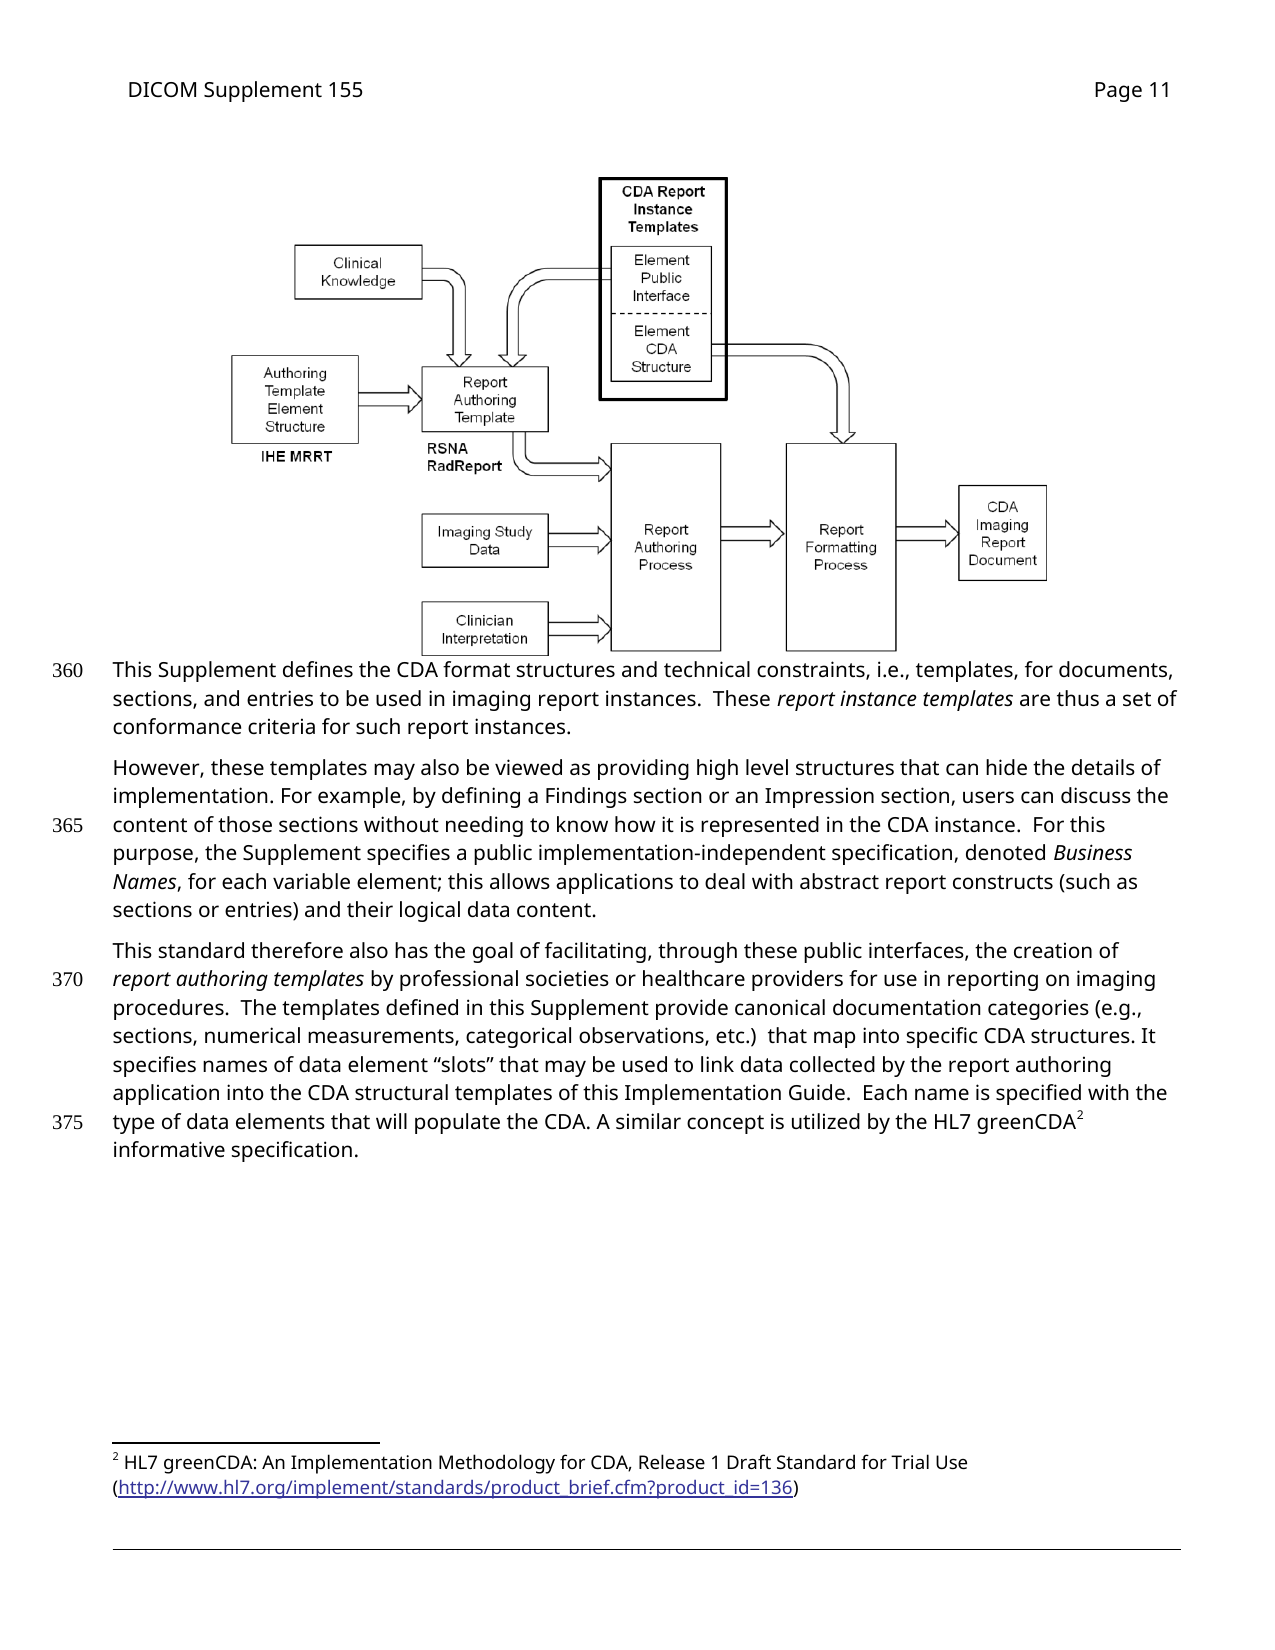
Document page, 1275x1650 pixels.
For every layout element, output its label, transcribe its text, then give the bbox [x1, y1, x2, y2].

picture [231, 177, 1047, 656]
text This standard therefore also has the goal of facilitating, through these public interfaces, the creation of report authoring templates by professional societies or healthcare providers for use in reporting on imaging procedures. The templates defined in this Supplement provide canonical documentation categories (e.g., sections, numerical measurements, categorical observations, etc.) that map into specific CDA structures. It specifies names of data element “slots” that may be used to link data collected by the report authoring application into the CDA structural templates of this Implementation Guide. Each name is specified with the type of data elements that will populate the CDA. A similar concept is utilized by the HL7 greenCDA informative specification. [112, 936, 1181, 1164]
text However, these templates may also be viewed as providing high level structures that can hide the details of implementation. For example, by defining a Findings section or an Impression section, users can discuss the content of those sections without needing to know how it is represented in the CDA instance. For this purpose, the Supplement specifies a public implementation-independent specification, denoted Business Names, for each variable element; this allows applications to deal with abstract report constructs (such as sections or entries) and their logical data content. [112, 753, 1181, 924]
